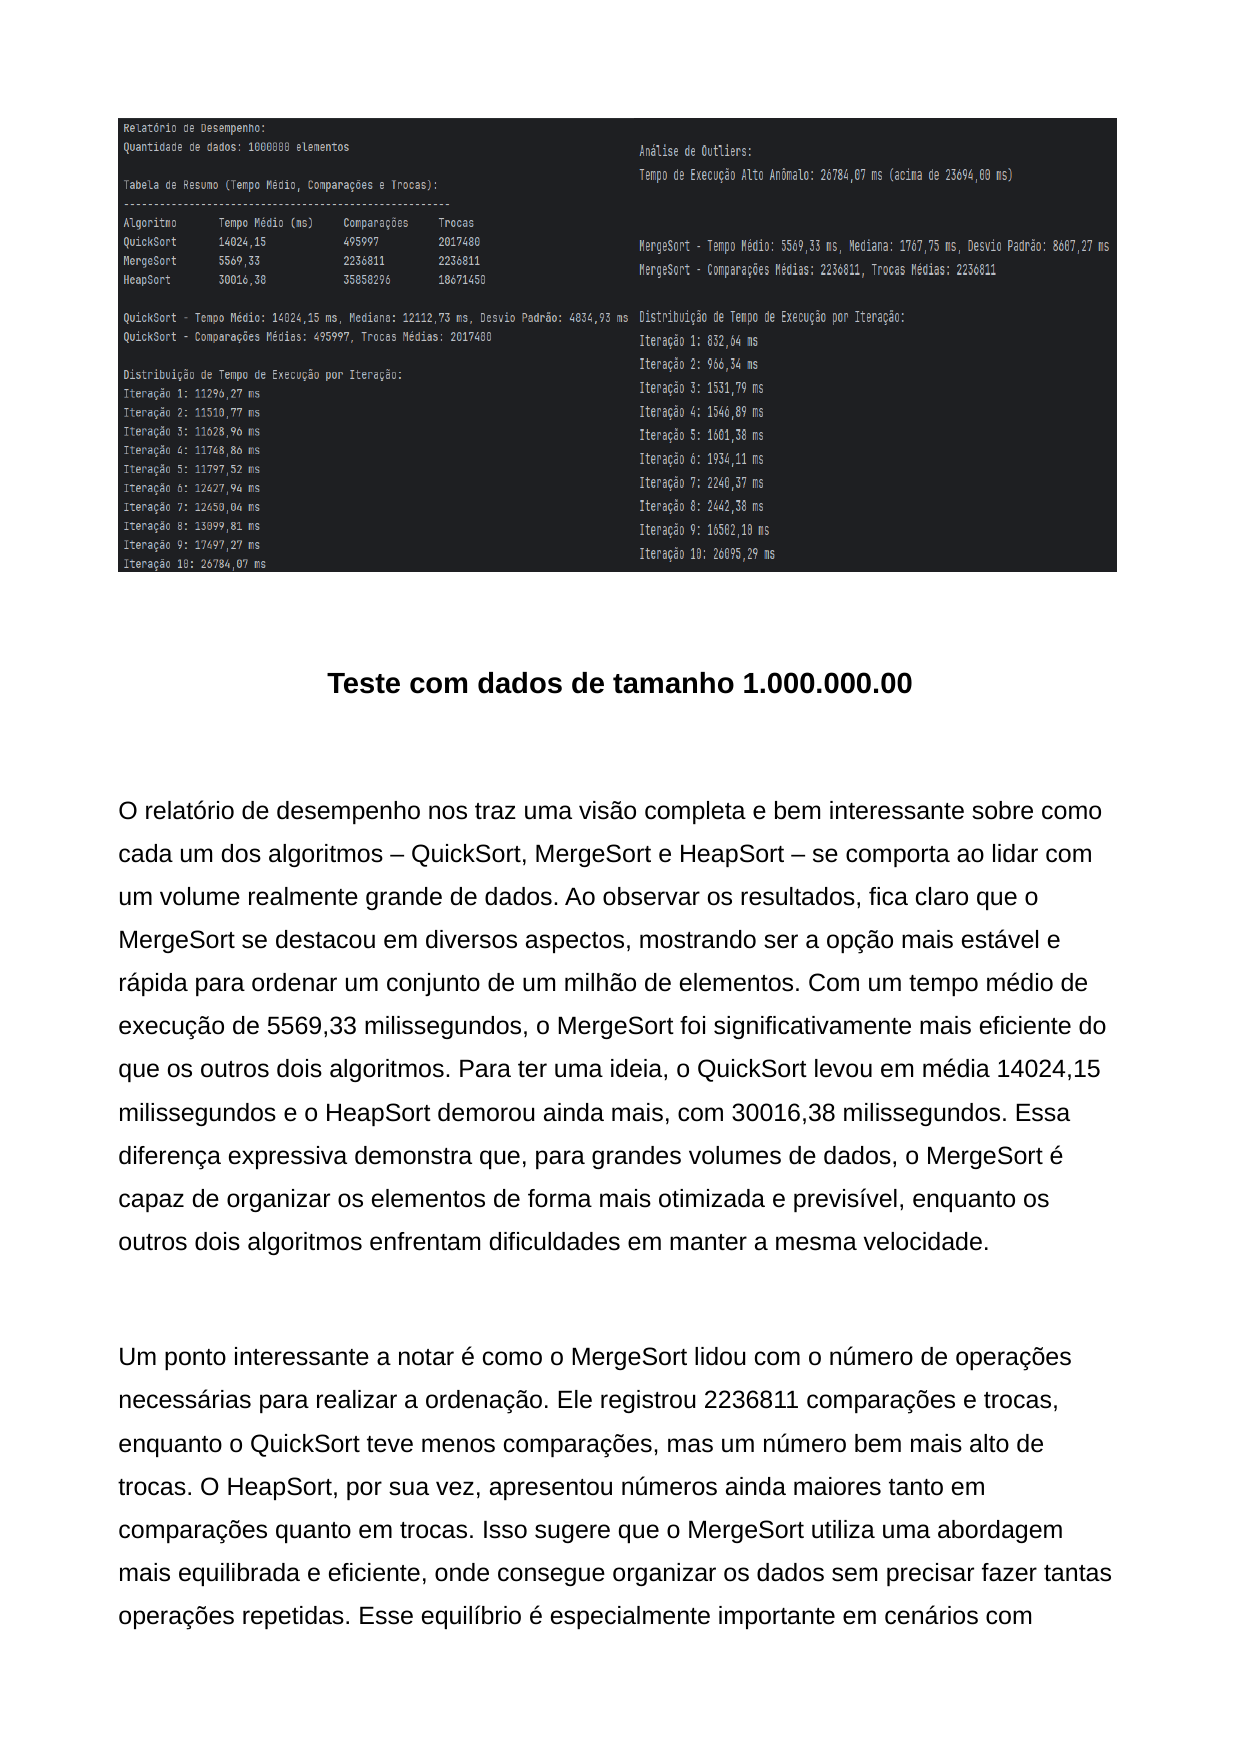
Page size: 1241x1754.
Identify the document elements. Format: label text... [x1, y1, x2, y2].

picture [118, 118, 1117, 572]
text Teste com dados de tamanho 1.000.000.00 [118, 666, 1122, 699]
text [118, 1342, 1122, 1630]
text O relatório de desempenho nos traz uma visão completa e bem interessante sobre como cada um dos algoritmos – QuickSort, MergeSort e HeapSort – se comporta ao lidar com um volume realmente grande de dados. Ao observar os resultados, fica claro que o MergeSort se destacou em diversos aspectos, mostrando ser a opção mais estável e rápida para ordenar um conjunto de um milhão de elementos. Com um tempo médio de execução de 5569,33 milissegundos, o MergeSort foi significativamente mais eficiente do que os outros dois algoritmos. Para ter uma ideia, o QuickSort levou em média 14024,15 milissegundos e o HeapSort demorou ainda mais, com 30016,38 milissegundos. Essa diferença expressiva demonstra que, para grandes volumes de dados, o MergeSort é capaz de organizar os elementos de forma mais otimizada e previsível, enquanto os outros dois algoritmos enfrentam dificuldades em manter a mesma velocidade. [118, 796, 1122, 1256]
